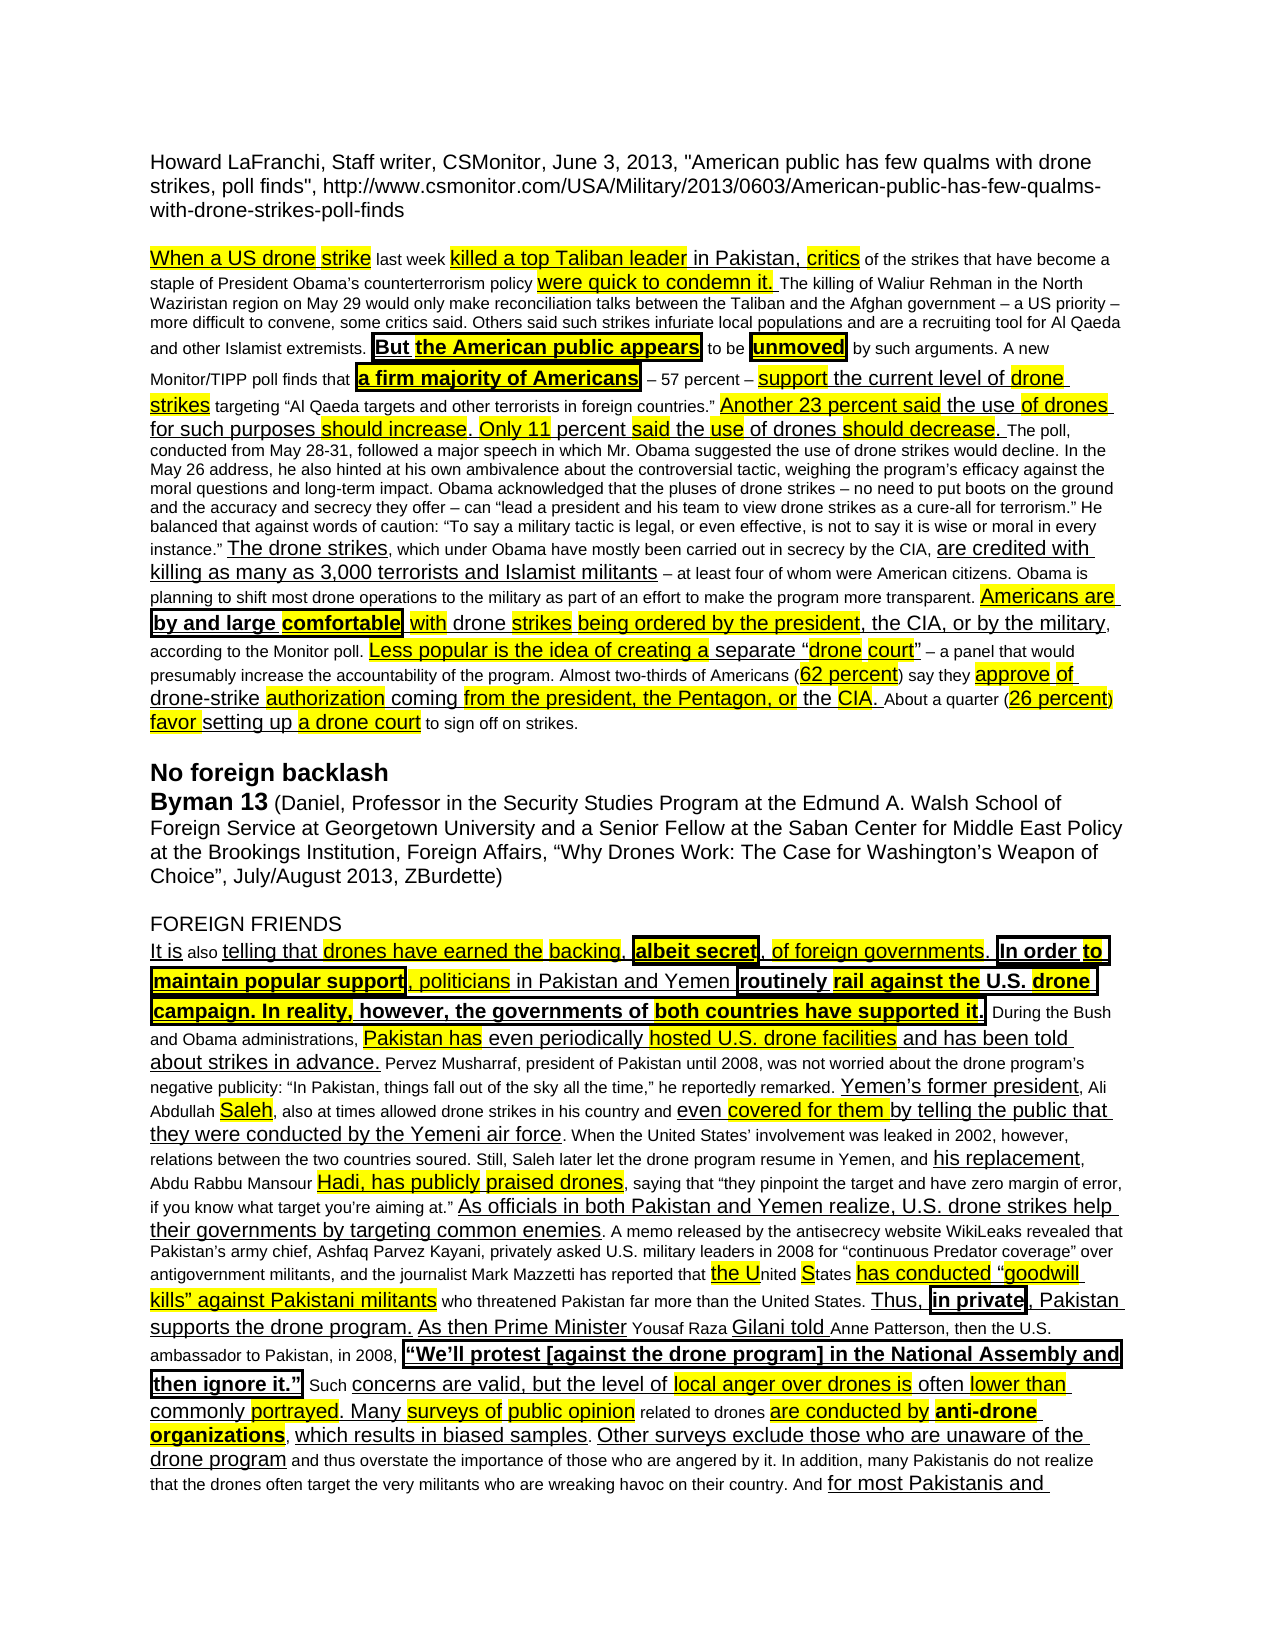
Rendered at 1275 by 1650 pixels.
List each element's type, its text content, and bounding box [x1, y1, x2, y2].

text FOREIGN FRIENDS [150, 911, 1125, 935]
text Byman 13 (Daniel, Professor in the Security Studies Program at the Edmund A. Walsh School of Foreign Service at Georgetown University and a Senior Fellow at the Saban Center for Middle East Policy at the Brookings Institution, Foreign Affairs, “Why Drones Work: The Case for Washington’s Weapon of Choice”, July/August 2013, ZBurdette) [150, 787, 1125, 887]
text When a US drone strike last week killed a top Taliban leader in Pakistan, critics of the strikes that have become a staple of President Obama’s counterterrorism policy were quick to condemn it. The killing of Waliur Rehman in the North Waziristan region on May 29 would only make reconciliation talks between the Taliban and the Afghan government – a US priority – more difficult to convene, some critics said. Others said such strikes infuriate local populations and are a recruiting tool for Al Qaeda and other Islamist extremists. But the American public appears to be unmoved by such arguments. A new Monitor/TIPP poll finds that a firm majority of Americans – 57 percent – support the current level of drone strikes targeting “Al Qaeda targets and other terrorists in foreign countries.” Another 23 percent said the use of drones for such purposes should increase. Only 11 percent said the use of drones should decrease. The poll, conducted from May 28-31, followed a major speech in which Mr. Obama suggested the use of drone strikes would decline. In the May 26 address, he also hinted at his own ambivalence about the controversial tactic, weighing the program’s efficacy against the moral questions and long-term impact. Obama acknowledged that the pluses of drone strikes – no need to put boots on the ground and the accuracy and secrecy they offer – can “lead a president and his team to view drone strikes as a cure-all for terrorism.” He balanced that against words of caution: “To say a military tactic is legal, or even effective, is not to say it is wise or moral in every instance.” The drone strikes, which under Obama have mostly been carried out in secrecy by the CIA, are credited with killing as many as 3,000 terrorists and Islamist militants – at least four of whom were American citizens. Obama is planning to shift most drone operations to the military as part of an effort to make the program more transparent. Americans are by and large comfortable with drone strikes being ordered by the president, the CIA, or by the military, according to the Monitor poll. Less popular is the idea of creating a separate “drone court” – a panel that would presumably increase the accountability of the program. Almost two-thirds of Americans (62 percent) say they approve of drone-strike authorization coming from the president, the Pentagon, or the CIA. About a quarter (26 percent) favor setting up a drone court to sign off on strikes. [150, 246, 1125, 734]
text Howard LaFranchi, Staff writer, CSMonitor, June 3, 2013, "American public has few qualms with drone strikes, poll finds", http://www.csmonitor.com/USA/Military/2013/0603/American-public-has-few-qualms-with-drone-strikes-poll-finds [150, 150, 1125, 222]
text No foreign backlash [150, 758, 1125, 787]
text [150, 935, 1125, 1495]
